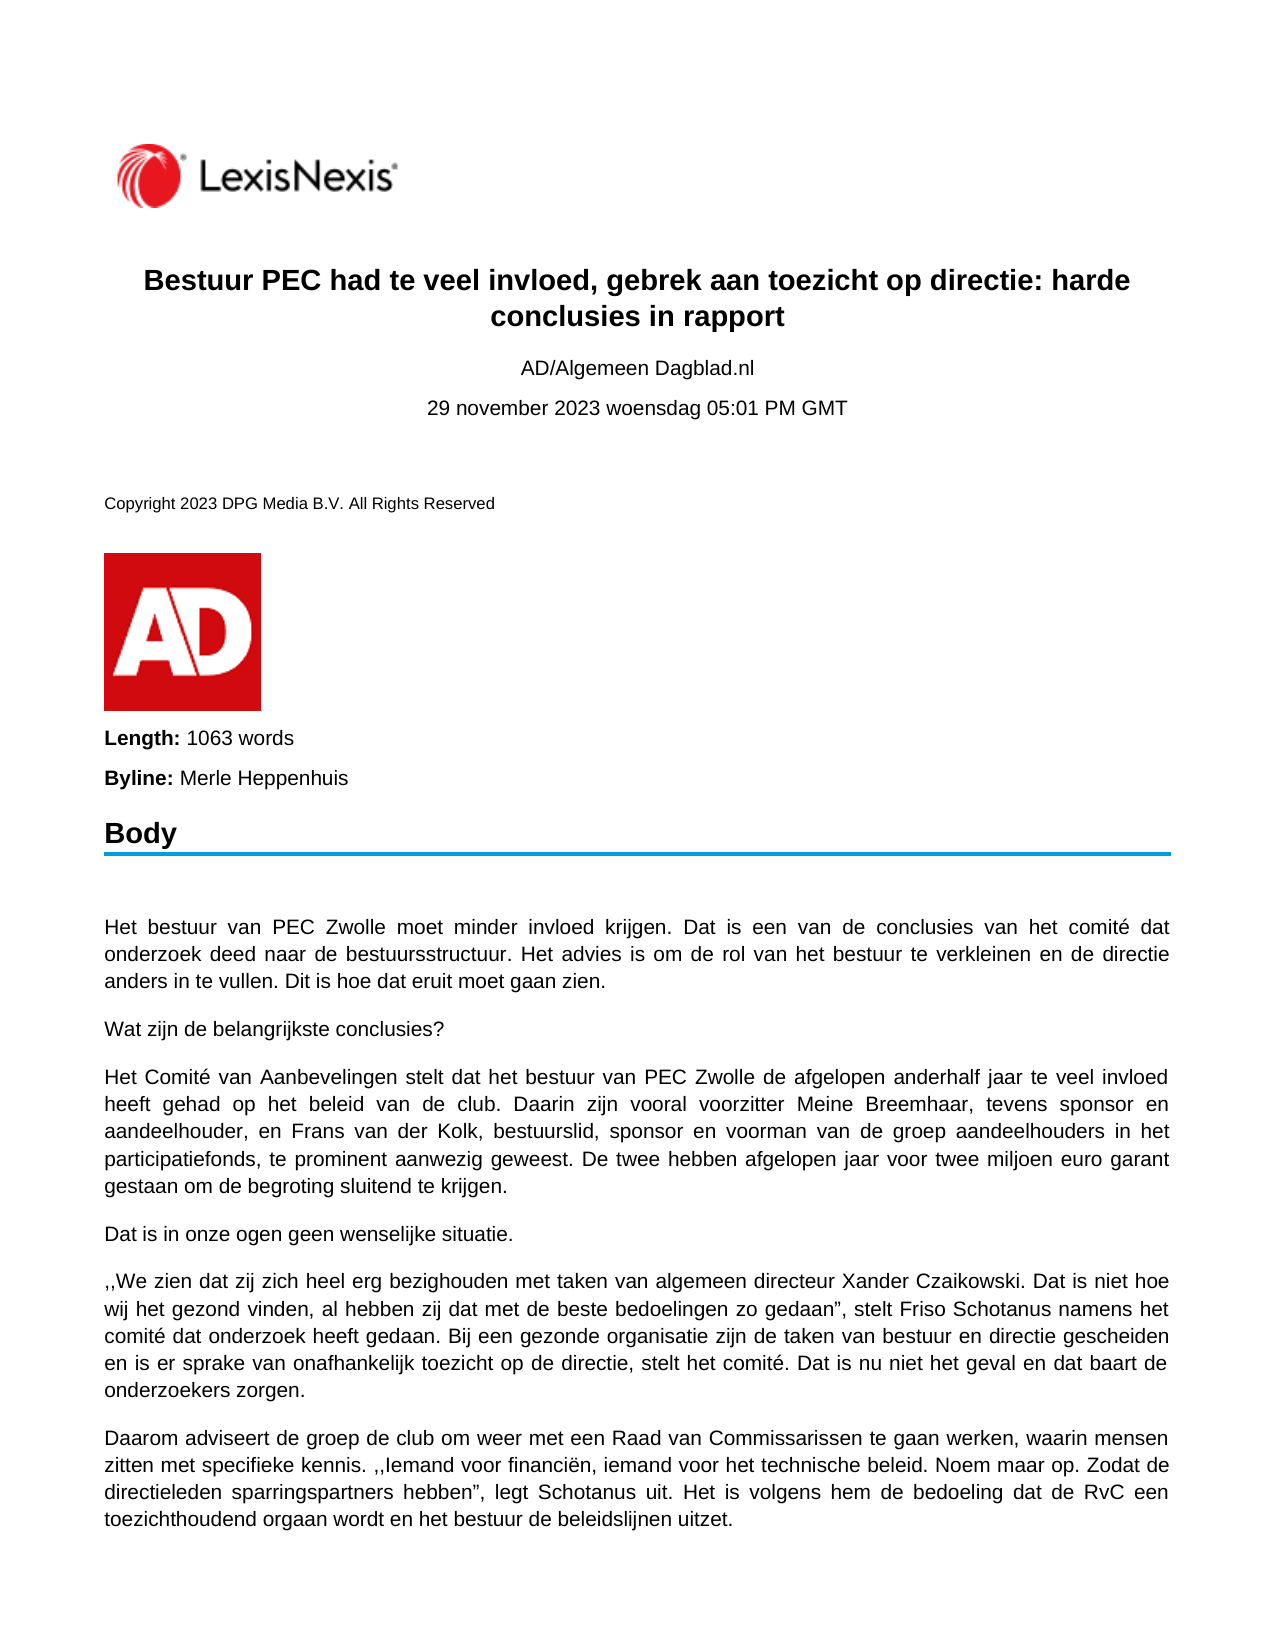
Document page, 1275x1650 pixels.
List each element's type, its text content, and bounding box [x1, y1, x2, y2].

text Daarom adviseert de groep de club om weer met een Raad van Commissarissen te gaan werken, waarin mensen zitten met specifieke kennis. ,,Iemand voor financiën, iemand voor het technische beleid. Noem maar op. Zodat de directieleden sparringspartners hebben”, legt Schotanus uit. Het is volgens hem de bedoeling dat de RvC een toezichthoudend orgaan wordt en het bestuur de beleidslijnen uitzet. [104, 1422, 1171, 1531]
text Length: 1063 words [104, 723, 1171, 750]
text AD/Algemeen Dagblad.nl [104, 353, 1171, 380]
text 29 november 2023 woensdag 05:01 PM GMT [104, 393, 1171, 420]
text Copyright 2023 DPG Media B.V. All Rights Reserved [104, 461, 1171, 513]
text Body [104, 814, 1171, 850]
text ,,We zien dat zij zich heel erg bezighouden met taken van algemeen directeur Xander Czaikowski. Dat is niet hoe wij het gezond vinden, al hebben zij dat met de beste bedoelingen zo gedaan”, stelt Friso Schotanus namens het comité dat onderzoek heeft gedaan. Bij een gezonde organisatie zijn de taken van bestuur en directie gescheiden en is er sprake van onafhankelijk toezicht op de directie, stelt het comité. Dat is nu niet het geval en dat baart de onderzoekers zorgen. [104, 1266, 1171, 1402]
text Dat is in onze ogen geen wenselijke situatie. [104, 1218, 1171, 1245]
text Het bestuur van PEC Zwolle moet minder invloed krijgen. Dat is een van de conclusies van het comité dat onderzoek deed naar de bestuursstructuur. Het advies is om de rol van het bestuur te verkleinen en de directie anders in te vullen. Dit is hoe dat eruit moet gaan zien. [104, 912, 1171, 993]
subtitle Bestuur PEC had te veel invloed, gebrek aan toezicht op directie: harde conclusies in rapport [104, 261, 1171, 332]
picture [104, 553, 261, 711]
text Het Comité van Aanbevelingen stelt dat het bestuur van PEC Zwolle de afgelopen anderhalf jaar te veel invloed heeft gehad op het beleid van de club. Daarin zijn vooral voorzitter Meine Breemhaar, tevens sponsor en aandeelhouder, en Frans van der Kolk, bestuurslid, sponsor en voorman van de groep aandeelhouders in het participatiefonds, te prominent aanwezig geweest. De twee hebben afgelopen jaar voor twee miljoen euro garant gestaan om de begroting sluitend te krijgen. [104, 1062, 1171, 1197]
text Byline: Merle Heppenhuis [104, 762, 1171, 789]
picture [104, 144, 412, 208]
text Wat zijn de belangrijkste conclusies? [104, 1014, 1171, 1041]
